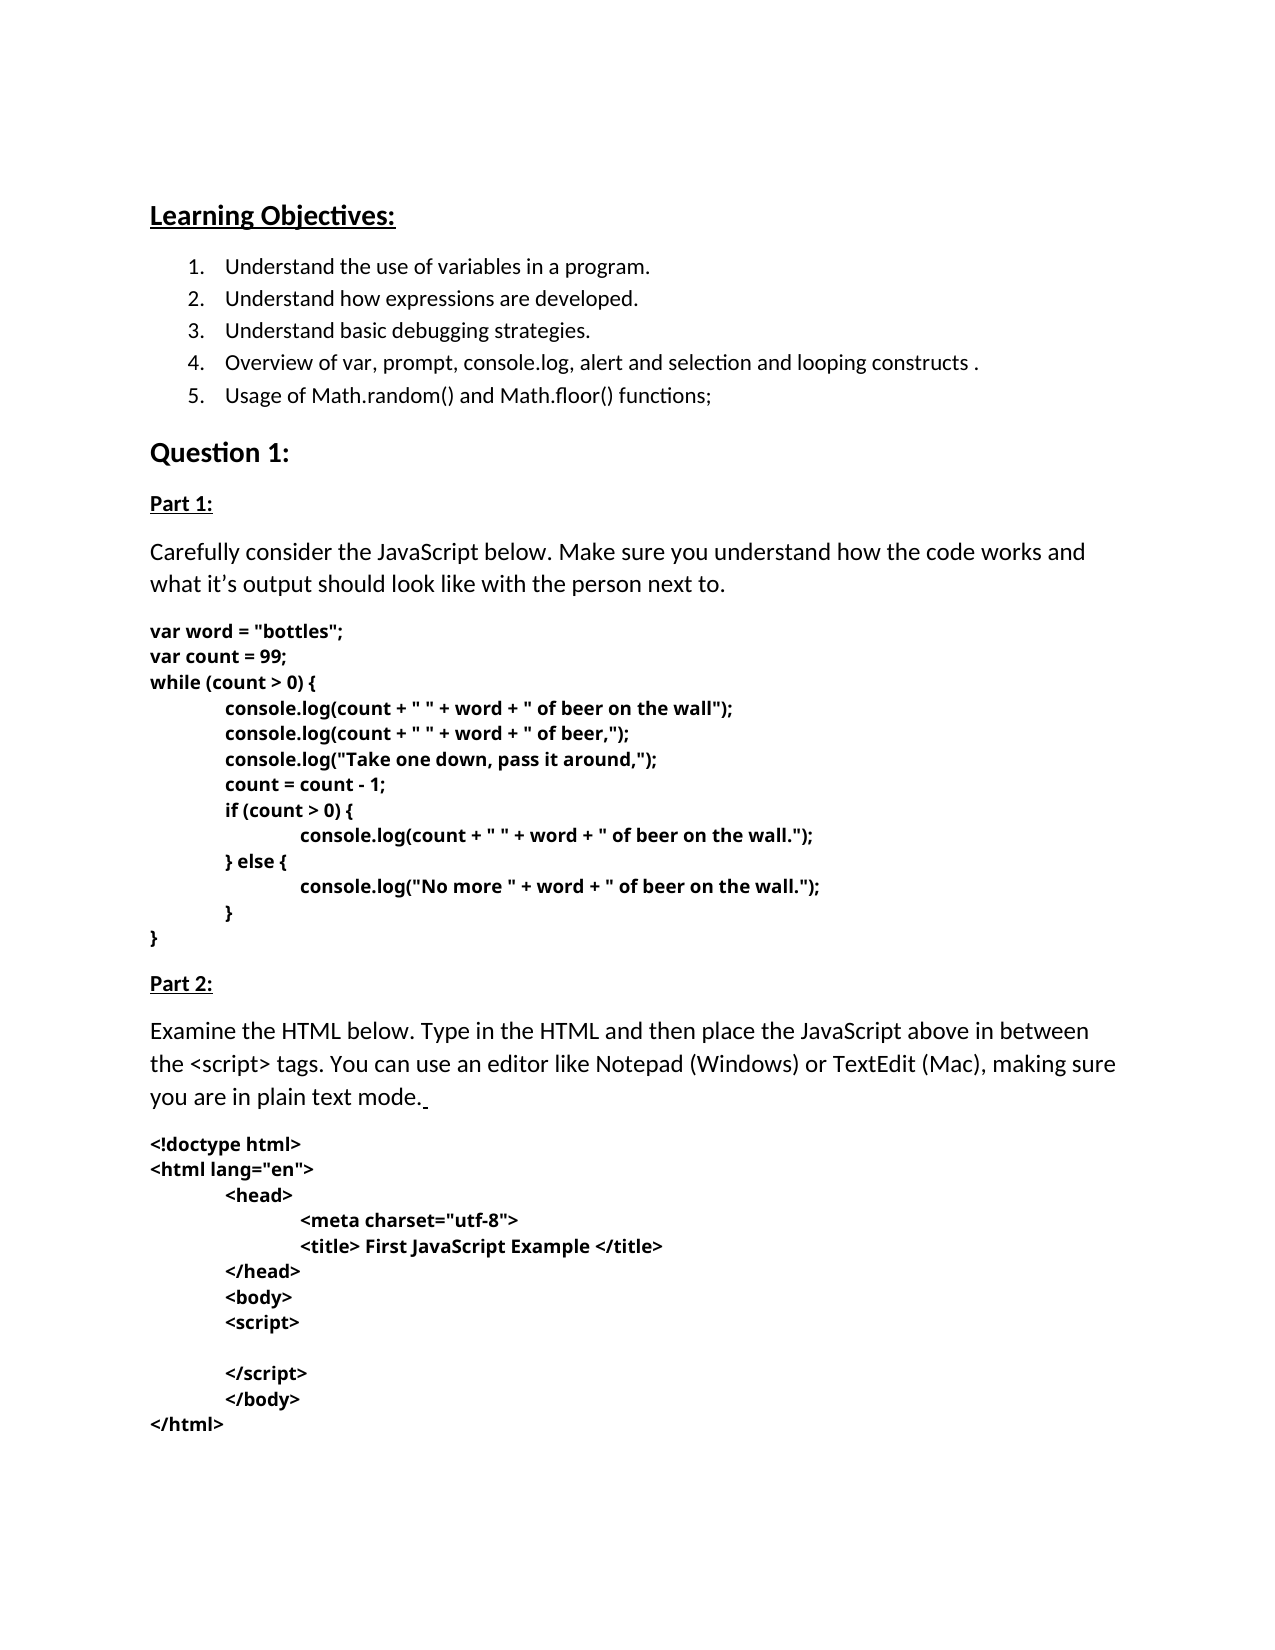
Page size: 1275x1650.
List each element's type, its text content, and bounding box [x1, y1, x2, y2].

text console.log(count + " " + word + " of beer on the wall."); [225, 822, 1125, 848]
text if (count > 0) { [150, 797, 1125, 822]
text Part 1: [150, 489, 1125, 517]
text Question 1: [150, 434, 1125, 469]
text Examine the HTML below. Type in the HTML and then place the JavaScript above in between the <script> tags. You can use an editor like Notepad (Windows) or TextEdit (Mac), making sure you are in plain text mode. [150, 1016, 1125, 1112]
text <!doctype html> [150, 1131, 1125, 1156]
list Understand the use of variables in a program. [187, 252, 1125, 280]
text var word = "bottles"; [150, 618, 1125, 644]
text } [150, 899, 1125, 924]
text console.log(count + " " + word + " of beer,"); [150, 720, 1125, 746]
text <meta charset="utf-8"> [225, 1207, 1125, 1233]
text </body> [150, 1386, 1125, 1412]
text <script> [150, 1309, 1125, 1335]
text <title> First JavaScript Example </title> [225, 1233, 1125, 1258]
text count = count - 1; [150, 771, 1125, 797]
text var count = 99; [150, 644, 1125, 669]
list Overview of var, prompt, console.log, alert and selection and looping constructs . [187, 348, 1125, 377]
text console.log(count + " " + word + " of beer on the wall"); [150, 695, 1125, 720]
text </html> [150, 1412, 1125, 1437]
text Carefully consider the JavaScript below. Make sure you understand how the code works and what it’s output should look like with the person next to. [150, 536, 1125, 599]
list Usage of Math.random() and Math.floor() functions; [187, 381, 1125, 409]
text } [150, 924, 1125, 950]
text console.log("Take one down, pass it around,"); [150, 746, 1125, 771]
text while (count > 0) { [150, 669, 1125, 695]
text </head> [150, 1258, 1125, 1284]
text Part 2: [150, 969, 1125, 997]
text </script> [150, 1361, 1125, 1386]
text Learning Objectives: [150, 197, 1125, 232]
text <body> [150, 1284, 1125, 1309]
text console.log("No more " + word + " of beer on the wall."); [225, 873, 1125, 899]
text } else { [150, 848, 1125, 873]
list Understand basic debugging strategies. [187, 316, 1125, 344]
text <head> [150, 1182, 1125, 1207]
text <html lang="en"> [150, 1156, 1125, 1182]
list Understand how expressions are developed. [187, 284, 1125, 312]
